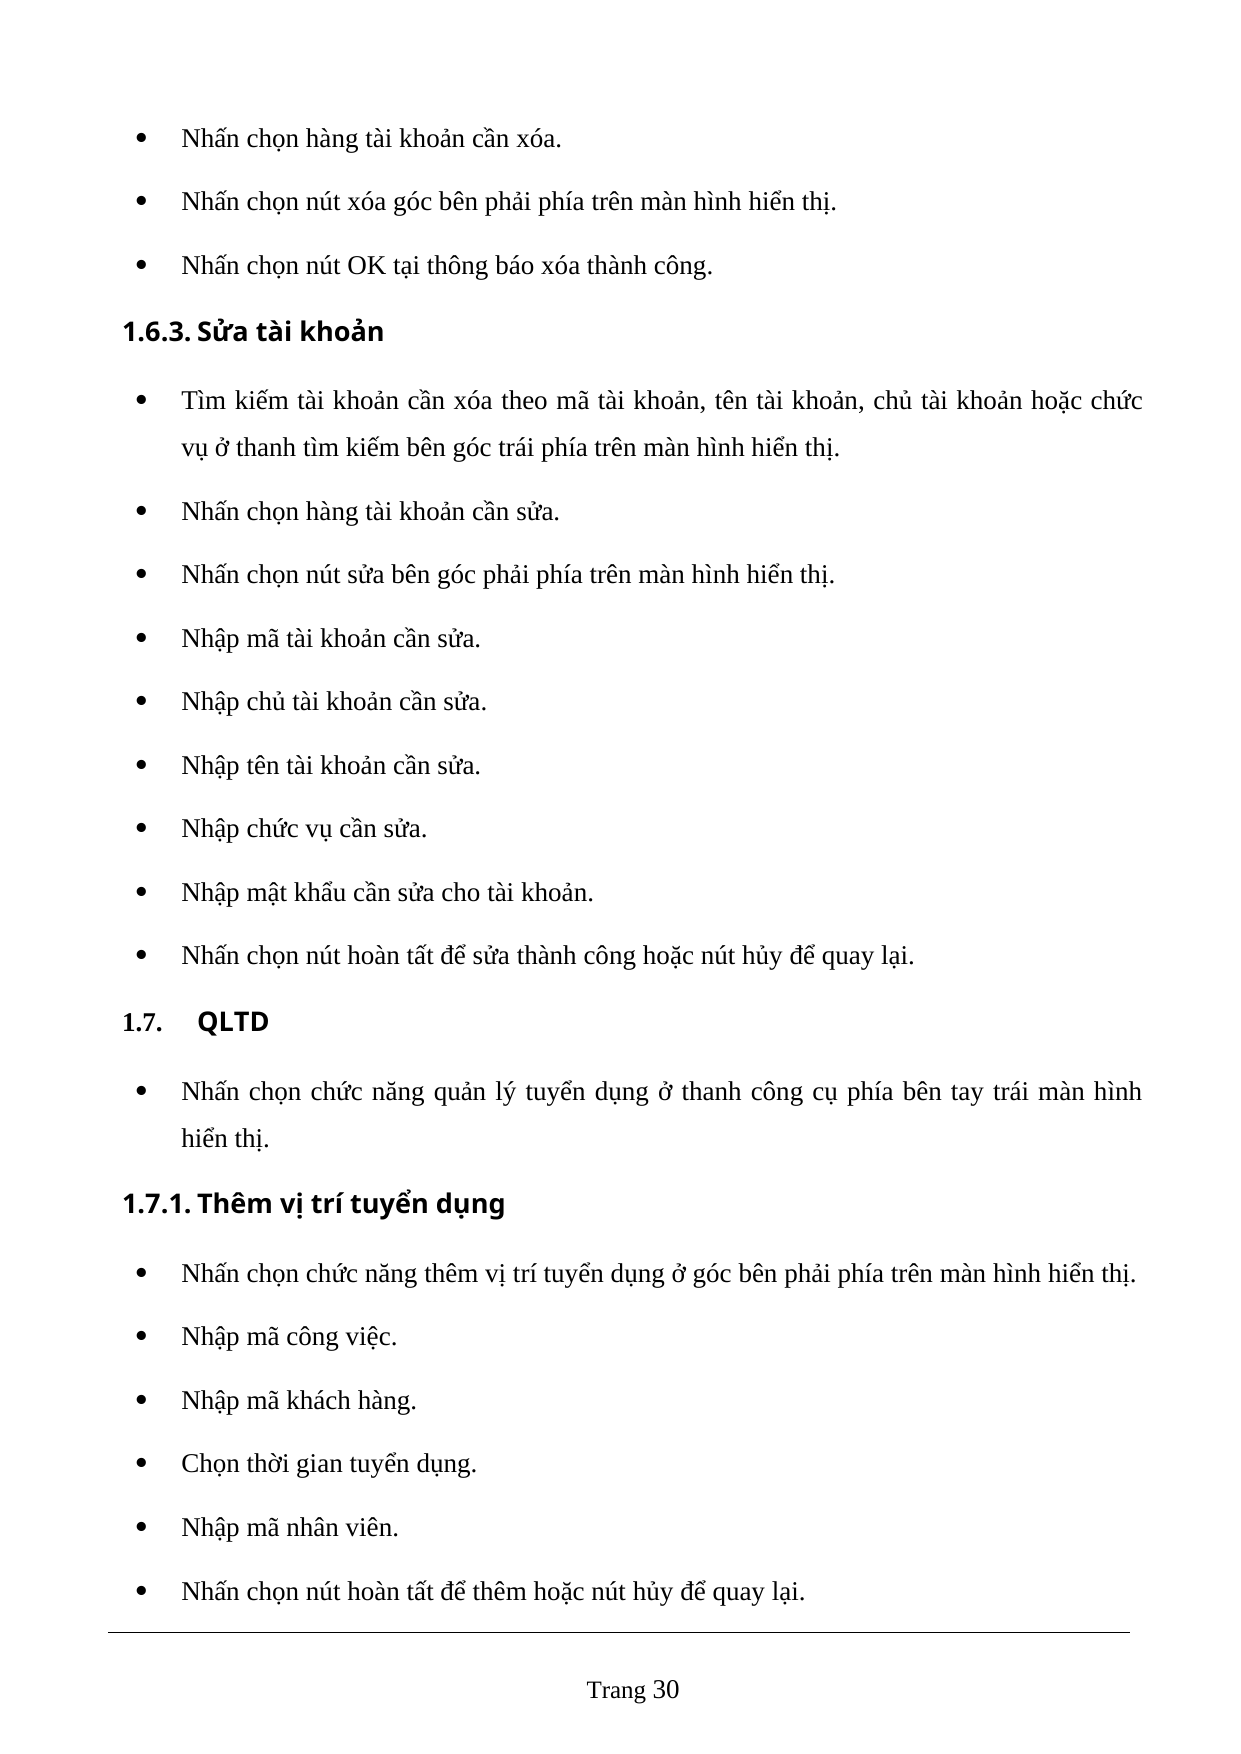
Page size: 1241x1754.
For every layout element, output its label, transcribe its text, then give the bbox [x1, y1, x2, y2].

list Sửa tài khoản [122, 312, 1144, 349]
list Nhấn chọn nút xóa góc bên phải phía trên màn hình hiển thị. [137, 185, 1144, 217]
list Thêm vị trí tuyển dụng [122, 1185, 1144, 1222]
list Nhấn chọn nút hoàn tất để thêm hoặc nút hủy để quay lại. [137, 1575, 1144, 1606]
list Nhập tên tài khoản cần sửa. [137, 749, 1144, 780]
list Nhập chức vụ cần sửa. [137, 812, 1144, 843]
list Nhập mã công việc. [137, 1321, 1144, 1352]
list Nhấn chọn nút sửa bên góc phải phía trên màn hình hiển thị. [137, 558, 1144, 589]
list Nhập mã tài khoản cần sửa. [137, 622, 1144, 653]
list Nhập mật khẩu cần sửa cho tài khoản. [137, 876, 1144, 907]
list QLTD [122, 1003, 1144, 1040]
list Tìm kiếm tài khoản cần xóa theo mã tài khoản, tên tài khoản, chủ tài khoản hoặc chức vụ ở thanh tìm kiếm bên góc trái phía trên màn hình hiển thị. [137, 384, 1144, 462]
list Chọn thời gian tuyển dụng. [137, 1448, 1144, 1479]
list Nhập chủ tài khoản cần sửa. [137, 685, 1144, 716]
list Nhấn chọn nút OK tại thông báo xóa thành công. [137, 249, 1144, 280]
list Nhấn chọn chức năng quản lý tuyển dụng ở thanh công cụ phía bên tay trái màn hình hiển thị. [137, 1075, 1144, 1153]
list Nhập mã nhân viên. [137, 1511, 1144, 1542]
list Nhấn chọn hàng tài khoản cần sửa. [137, 494, 1144, 526]
list Nhấn chọn hàng tài khoản cần xóa. [137, 122, 1144, 153]
list Nhập mã khách hàng. [137, 1384, 1144, 1415]
list Nhấn chọn nút hoàn tất để sửa thành công hoặc nút hủy để quay lại. [137, 939, 1144, 971]
list Nhấn chọn chức năng thêm vị trí tuyển dụng ở góc bên phải phía trên màn hình hiển thị. [137, 1257, 1144, 1288]
